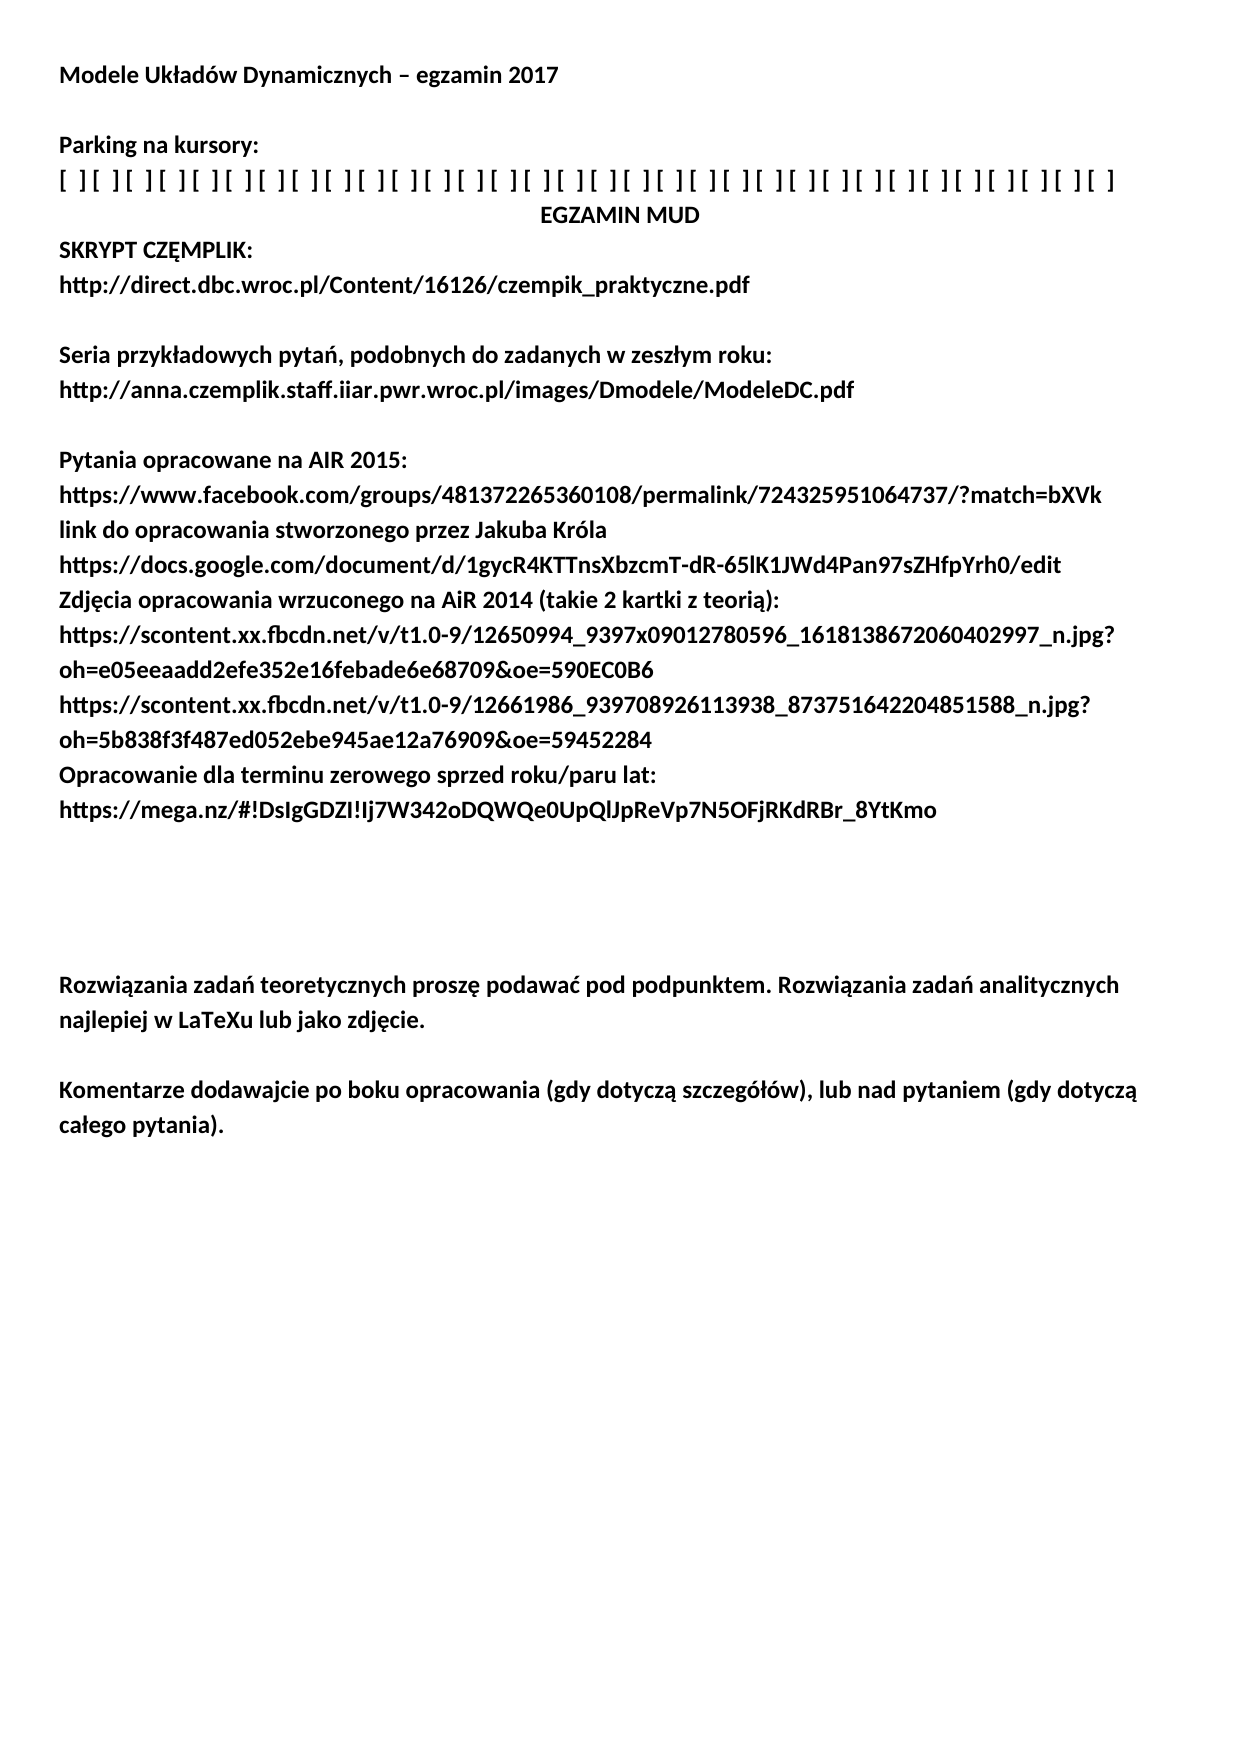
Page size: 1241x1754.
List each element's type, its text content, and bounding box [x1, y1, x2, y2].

text Rozwiązania zadań teoretycznych proszę podawać pod podpunktem. Rozwiązania zadań analitycznych najlepiej w LaTeXu lub jako zdjęcie. [59, 969, 1181, 1034]
text link do opracowania stworzonego przez Jakuba Króla [59, 514, 1181, 544]
text Seria przykładowych pytań, podobnych do zadanych w zeszłym roku: [59, 339, 1181, 369]
text https://mega.nz/#!DsIgGDZI!Ij7W342oDQWQe0UpQlJpReVp7N5OFjRKdRBr_8YtKmo [59, 794, 1181, 824]
text Zdjęcia opracowania wrzuconego na AiR 2014 (takie 2 kartki z teorią): [59, 584, 1181, 614]
text https://scontent.xx.fbcdn.net/v/t1.0-9/12650994_9397x09012780596_1618138672060402997_n.jpg?oh=e05eeaadd2efe352e16febade6e68709&oe=590EC0B6 [59, 619, 1181, 684]
text https://www.facebook.com/groups/481372265360108/permalink/724325951064737/?match=bXVk [59, 479, 1181, 509]
text Opracowanie dla terminu zerowego sprzed roku/paru lat: [59, 759, 1181, 789]
text [ ] [ ] [ ] [ ] [ ] [ ] [ ] [ ] [ ] [ ] [ ] [ ] [ ] [ ] [ ] [ ] [ ] [ ] [ ] [ ] [ ] [ ] [ ] [ ] [ ] [ ] [ ] [ ] [ ] [ ] [ ] [ ] [59, 164, 1181, 194]
text SKRYPT CZĘMPLIK: [59, 234, 1181, 264]
text EGZAMIN MUD [59, 199, 1181, 229]
text http://direct.dbc.wroc.pl/Content/16126/czempik_praktyczne.pdf [59, 269, 1181, 299]
text http://anna.czemplik.staff.iiar.pwr.wroc.pl/images/Dmodele/ModeleDC.pdf [59, 374, 1181, 404]
text Pytania opracowane na AIR 2015: [59, 444, 1181, 474]
text Komentarze dodawajcie po boku opracowania (gdy dotyczą szczegółów), lub nad pytaniem (gdy dotyczą całego pytania). [59, 1074, 1181, 1139]
text https://docs.google.com/document/d/1gycR4KTTnsXbzcmT-dR-65lK1JWd4Pan97sZHfpYrh0/edit [59, 549, 1181, 579]
text Modele Układów Dynamicznych – egzamin 2017 [59, 59, 1181, 89]
text Parking na kursory: [59, 129, 1181, 159]
text https://scontent.xx.fbcdn.net/v/t1.0-9/12661986_939708926113938_873751642204851588_n.jpg?oh=5b838f3f487ed052ebe945ae12a76909&oe=59452284 [59, 689, 1181, 754]
